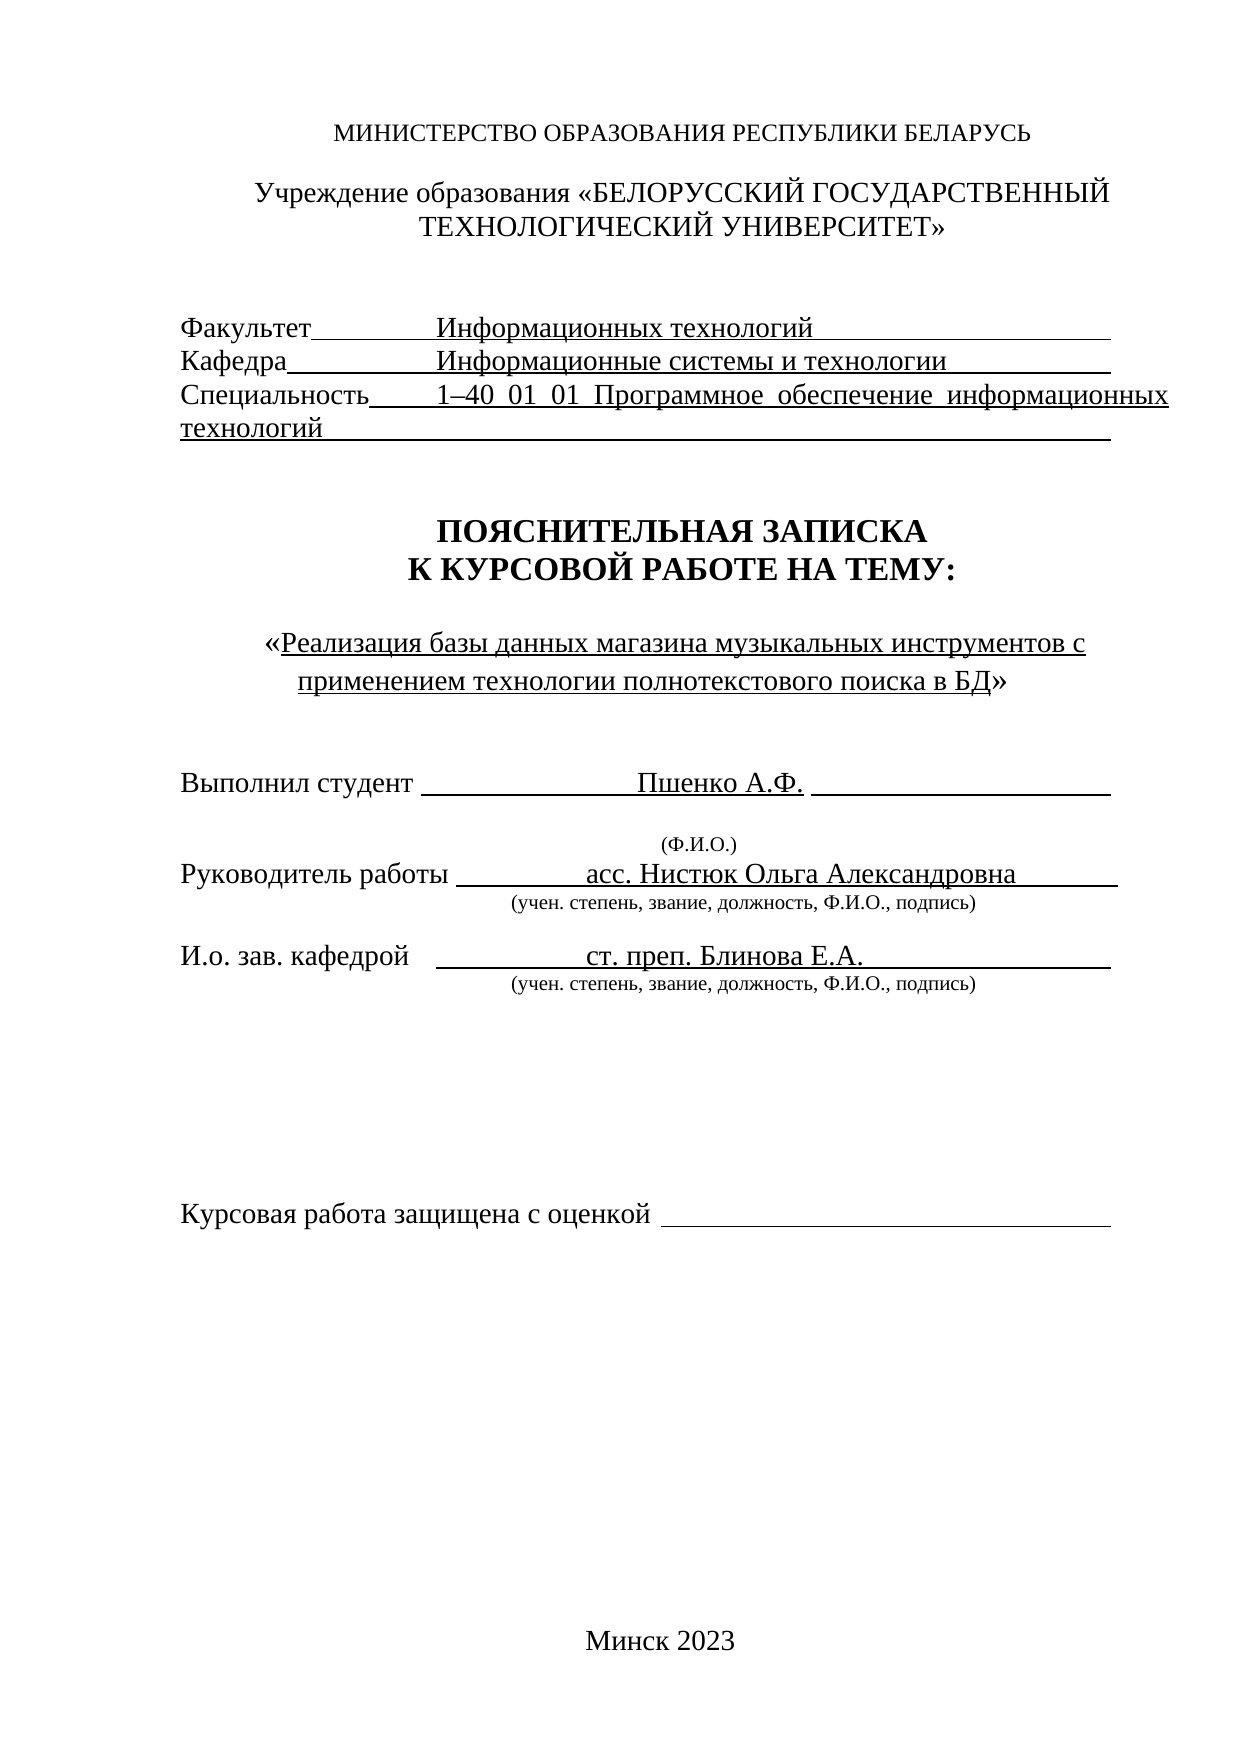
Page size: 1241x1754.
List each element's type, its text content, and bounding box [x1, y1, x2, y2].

text Факультет Информационных технологий [136, 310, 1184, 343]
text Специальность 1–40 01 01 Программное обеспечение информационных технологий [180, 377, 1169, 444]
text МИНИСТЕРСТВО ОБРАЗОВАНИЯ РЕСПУБЛИКИ БЕЛАРУСЬ [136, 118, 1184, 147]
text «Реализация базы данных магазина музыкальных инструментов с применением технологии полнотекстового поиска в БД» [136, 621, 1169, 698]
text Руководитель работы асс. Нистюк Ольга Александровна [136, 856, 1184, 890]
text Кафедра Информационные системы и технологии [136, 343, 1181, 377]
text (учен. степень, звание, должность, Ф.И.О., подпись) [136, 890, 1184, 914]
text Учреждение образования «БЕЛОРУССКИЙ ГОСУДАРСТВЕННЫЙ [136, 176, 1184, 209]
text Курсовая работа защищена с оценкой [136, 1197, 1184, 1230]
text ПОЯСНИТЕЛЬНАЯ ЗАПИСКА [136, 511, 1184, 549]
text (учен. степень, звание, должность, Ф.И.О., подпись) [136, 971, 1184, 995]
text Минск 2023 [136, 1623, 1184, 1657]
text (Ф.И.О.) [136, 832, 1184, 856]
text Выполнил студент Пшенко А.Ф. [136, 765, 1184, 798]
text ТЕХНОЛОГИЧЕСКИЙ УНИВЕРСИТЕТ» [136, 209, 1184, 243]
text И.о. зав. кафедрой ст. преп. Блинова Е.А. [136, 938, 1184, 971]
text К КУРСОВОЙ РАБОТЕ НА ТЕМУ: [136, 549, 1184, 588]
